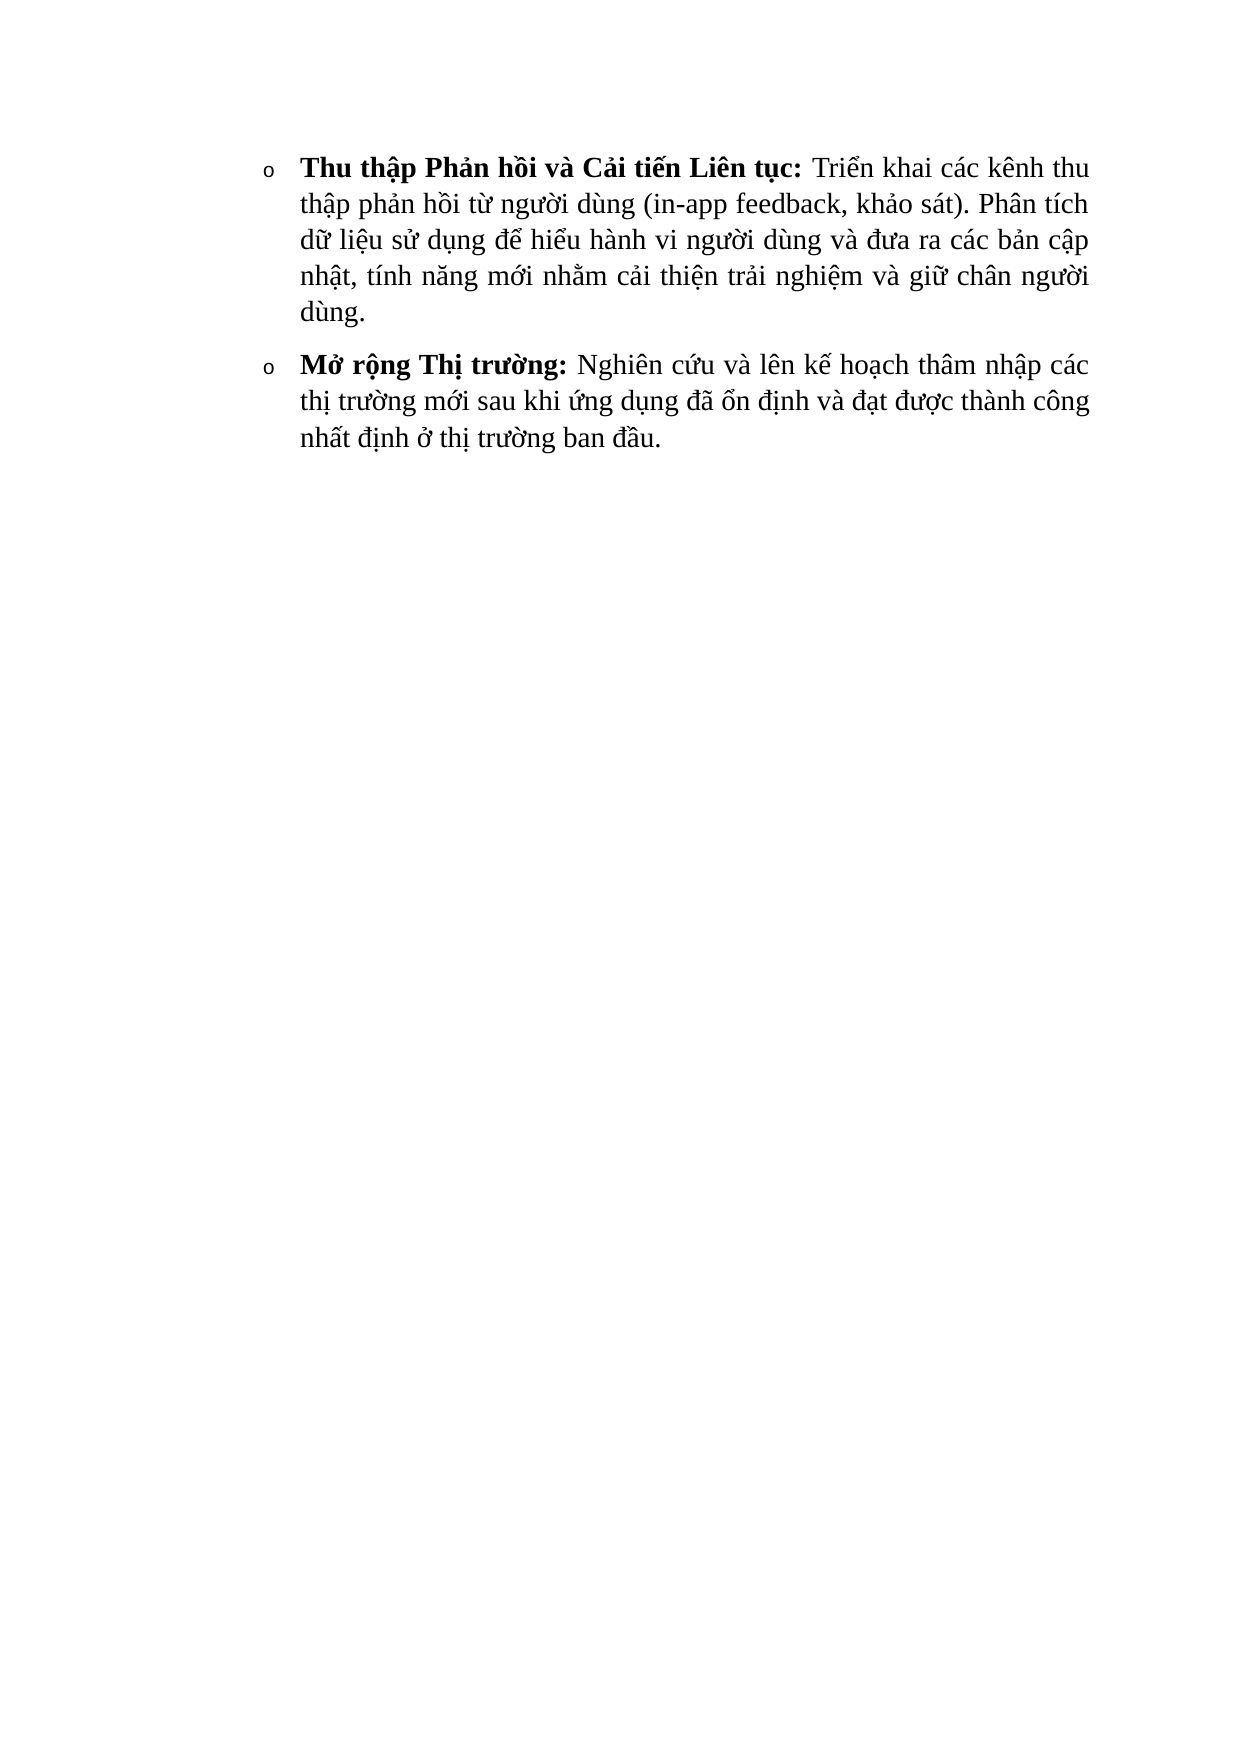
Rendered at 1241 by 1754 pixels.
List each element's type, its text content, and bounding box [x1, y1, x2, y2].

list Thu thập Phản hồi và Cải tiến Liên tục: Triển khai các kênh thu thập phản hồi từ người dùng (in-app feedback, khảo sát). Phân tích dữ liệu sử dụng để hiểu hành vi người dùng và đưa ra các bản cập nhật, tính năng mới nhằm cải thiện trải nghiệm và giữ chân người dùng. [262, 150, 1090, 328]
list Mở rộng Thị trường: Nghiên cứu và lên kế hoạch thâm nhập các thị trường mới sau khi ứng dụng đã ổn định và đạt được thành công nhất định ở thị trường ban đầu. [262, 347, 1090, 453]
